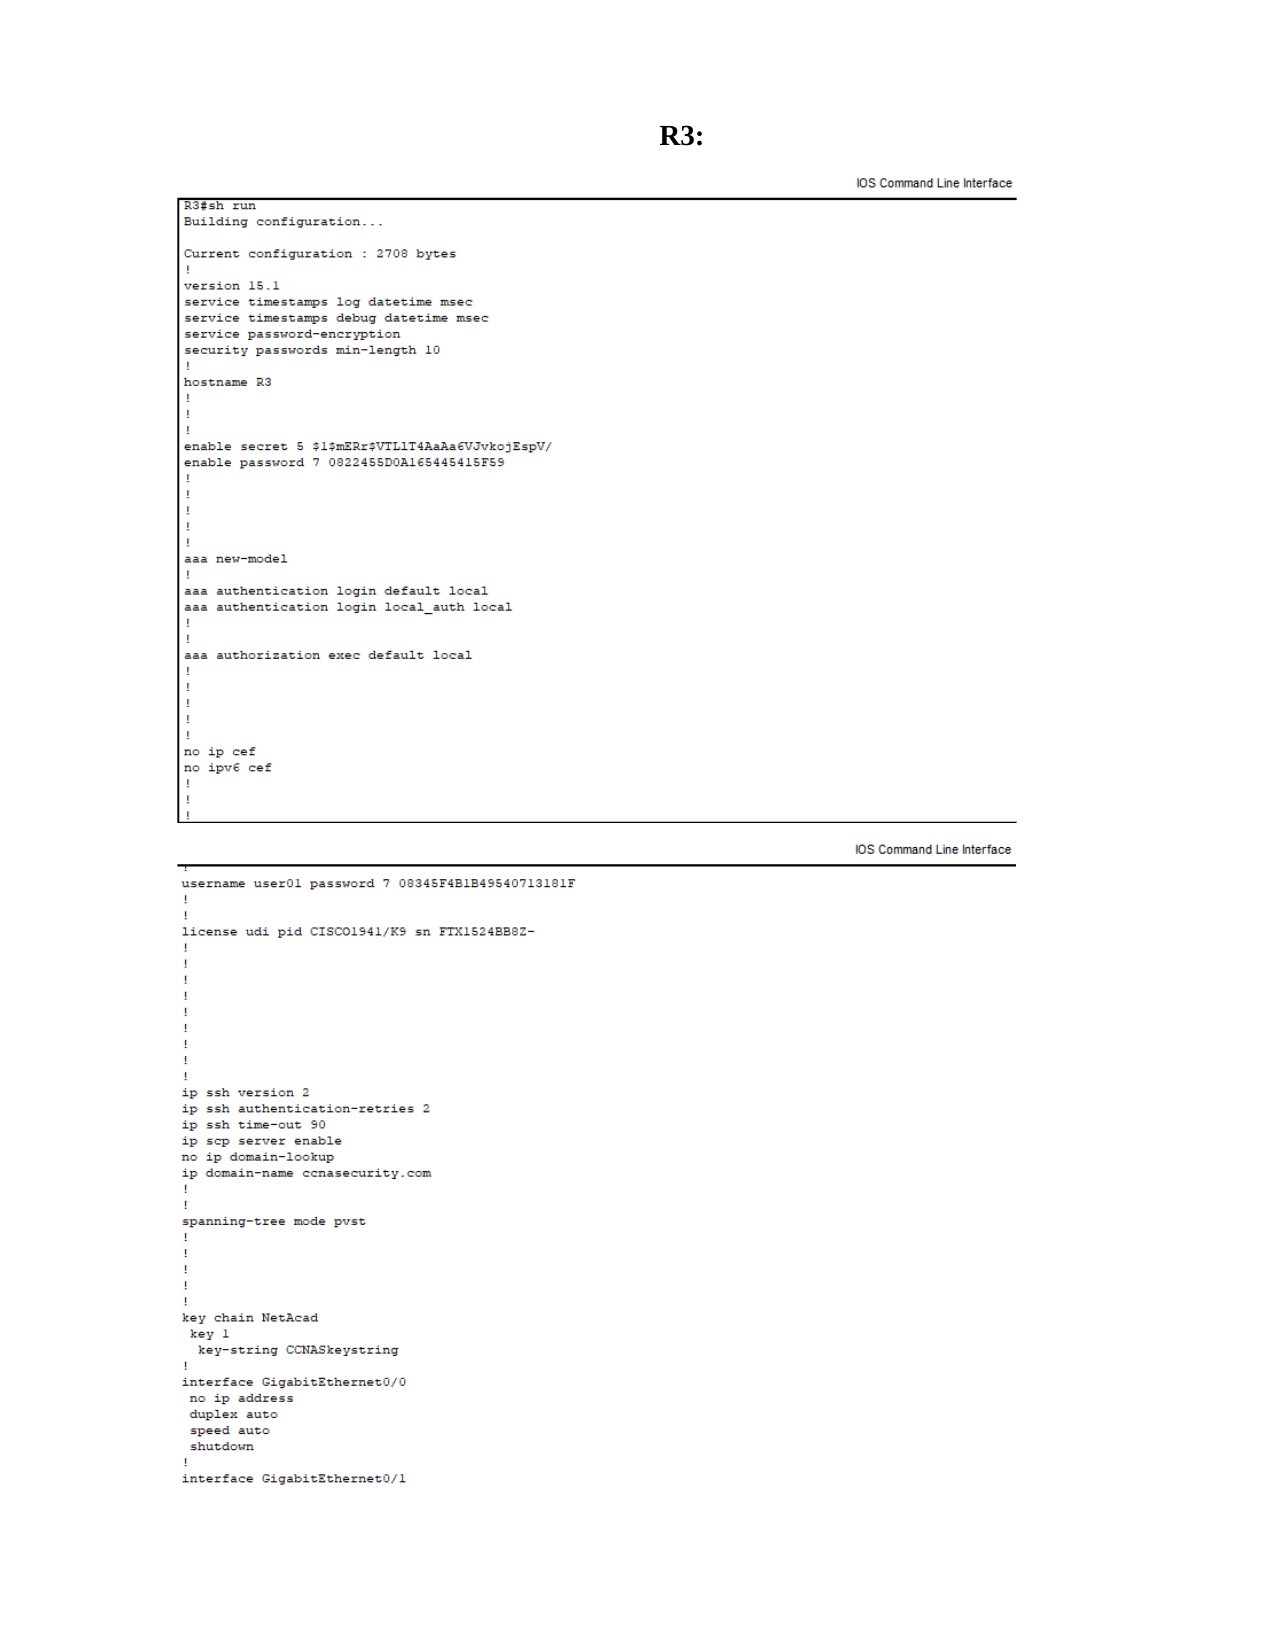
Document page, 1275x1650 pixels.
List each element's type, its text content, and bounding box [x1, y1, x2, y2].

picture [177, 839, 1016, 1487]
text R3: [177, 118, 1186, 152]
picture [177, 168, 1017, 823]
